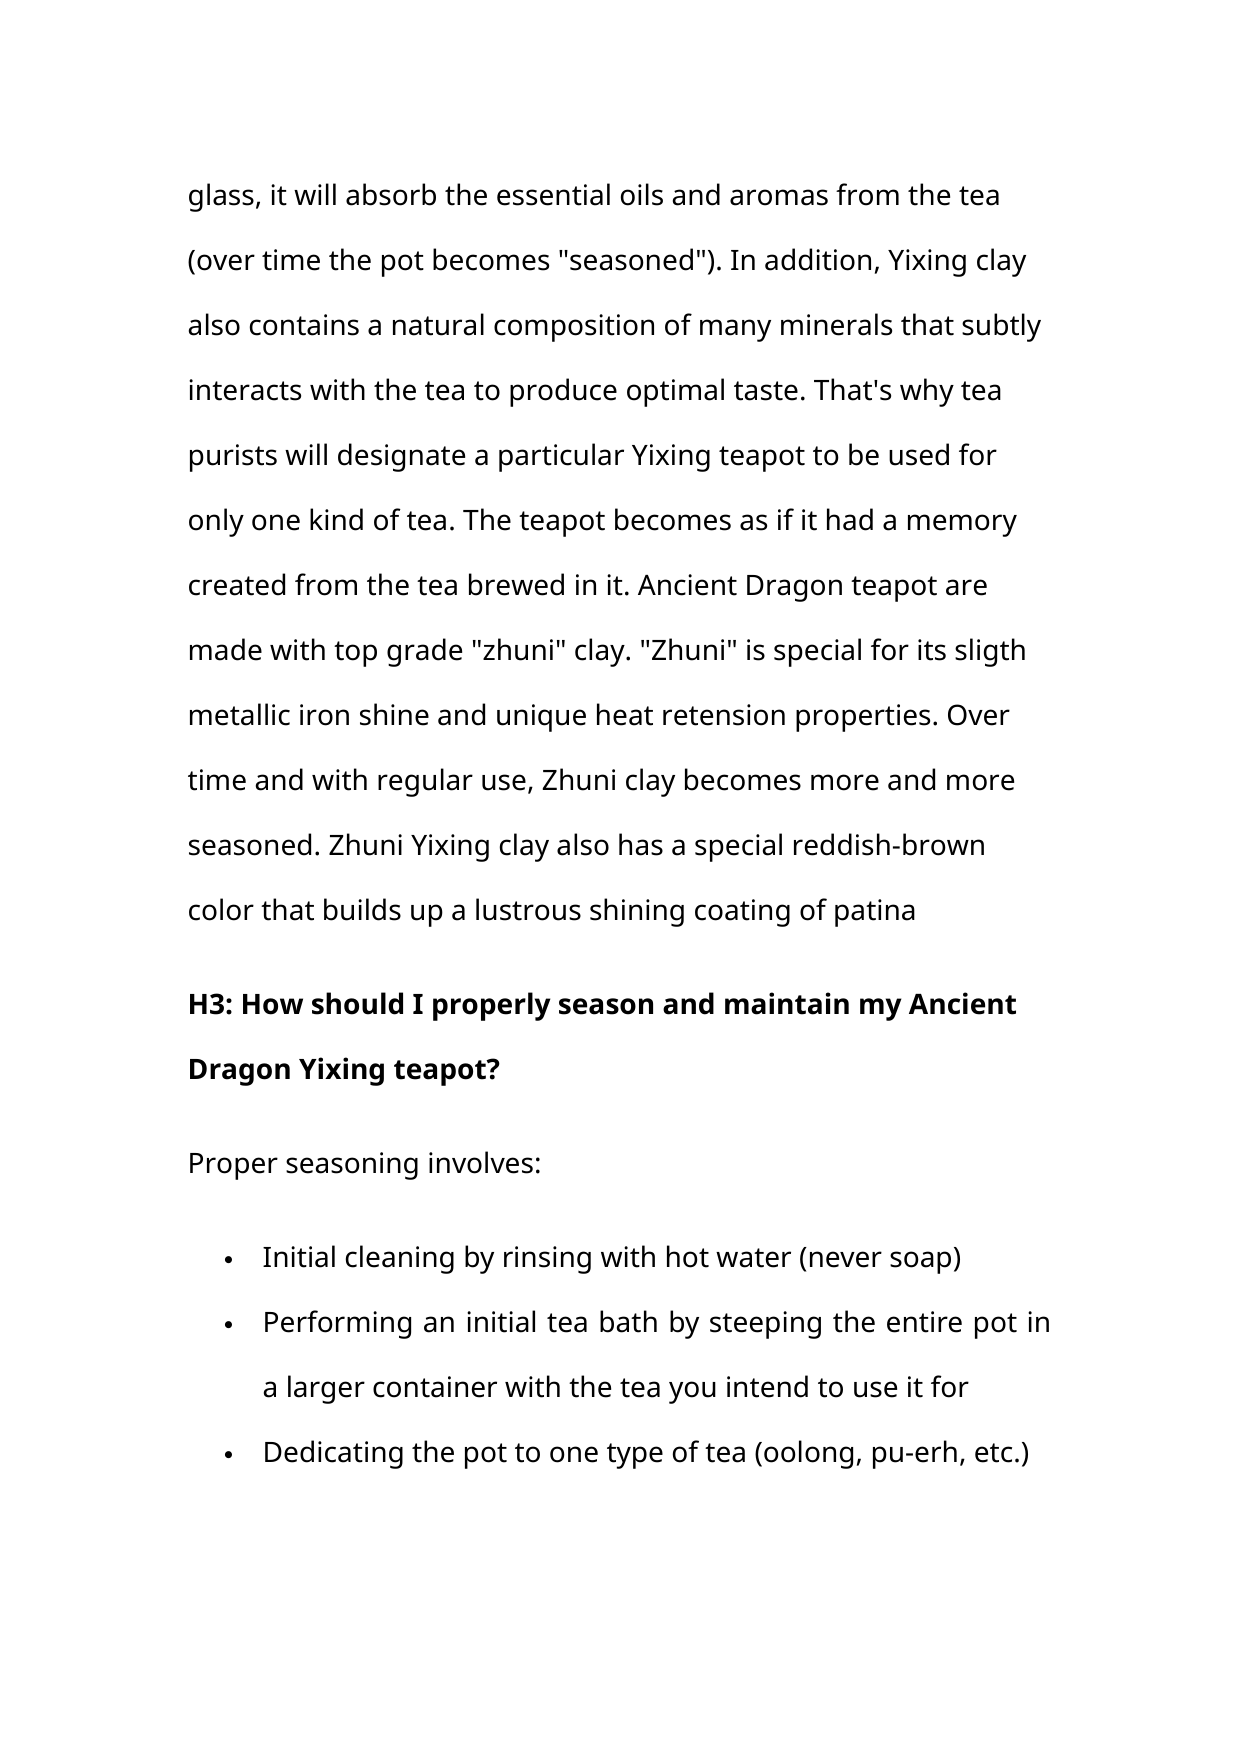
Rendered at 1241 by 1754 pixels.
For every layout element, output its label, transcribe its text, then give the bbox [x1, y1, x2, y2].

subtitle H3: How should I properly season and maintain my Ancient Dragon Yixing teapot? [187, 971, 1053, 1101]
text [187, 162, 1053, 942]
list Initial cleaning by rinsing with hot water (never soap) [225, 1224, 1053, 1289]
text Proper seasoning involves: [187, 1130, 1053, 1195]
list Dedicating the pot to one type of tea (oolong, pu-erh, etc.) [225, 1419, 1053, 1484]
list Performing an initial tea bath by steeping the entire pot in a larger container with the tea you intend to use it for [225, 1289, 1053, 1419]
